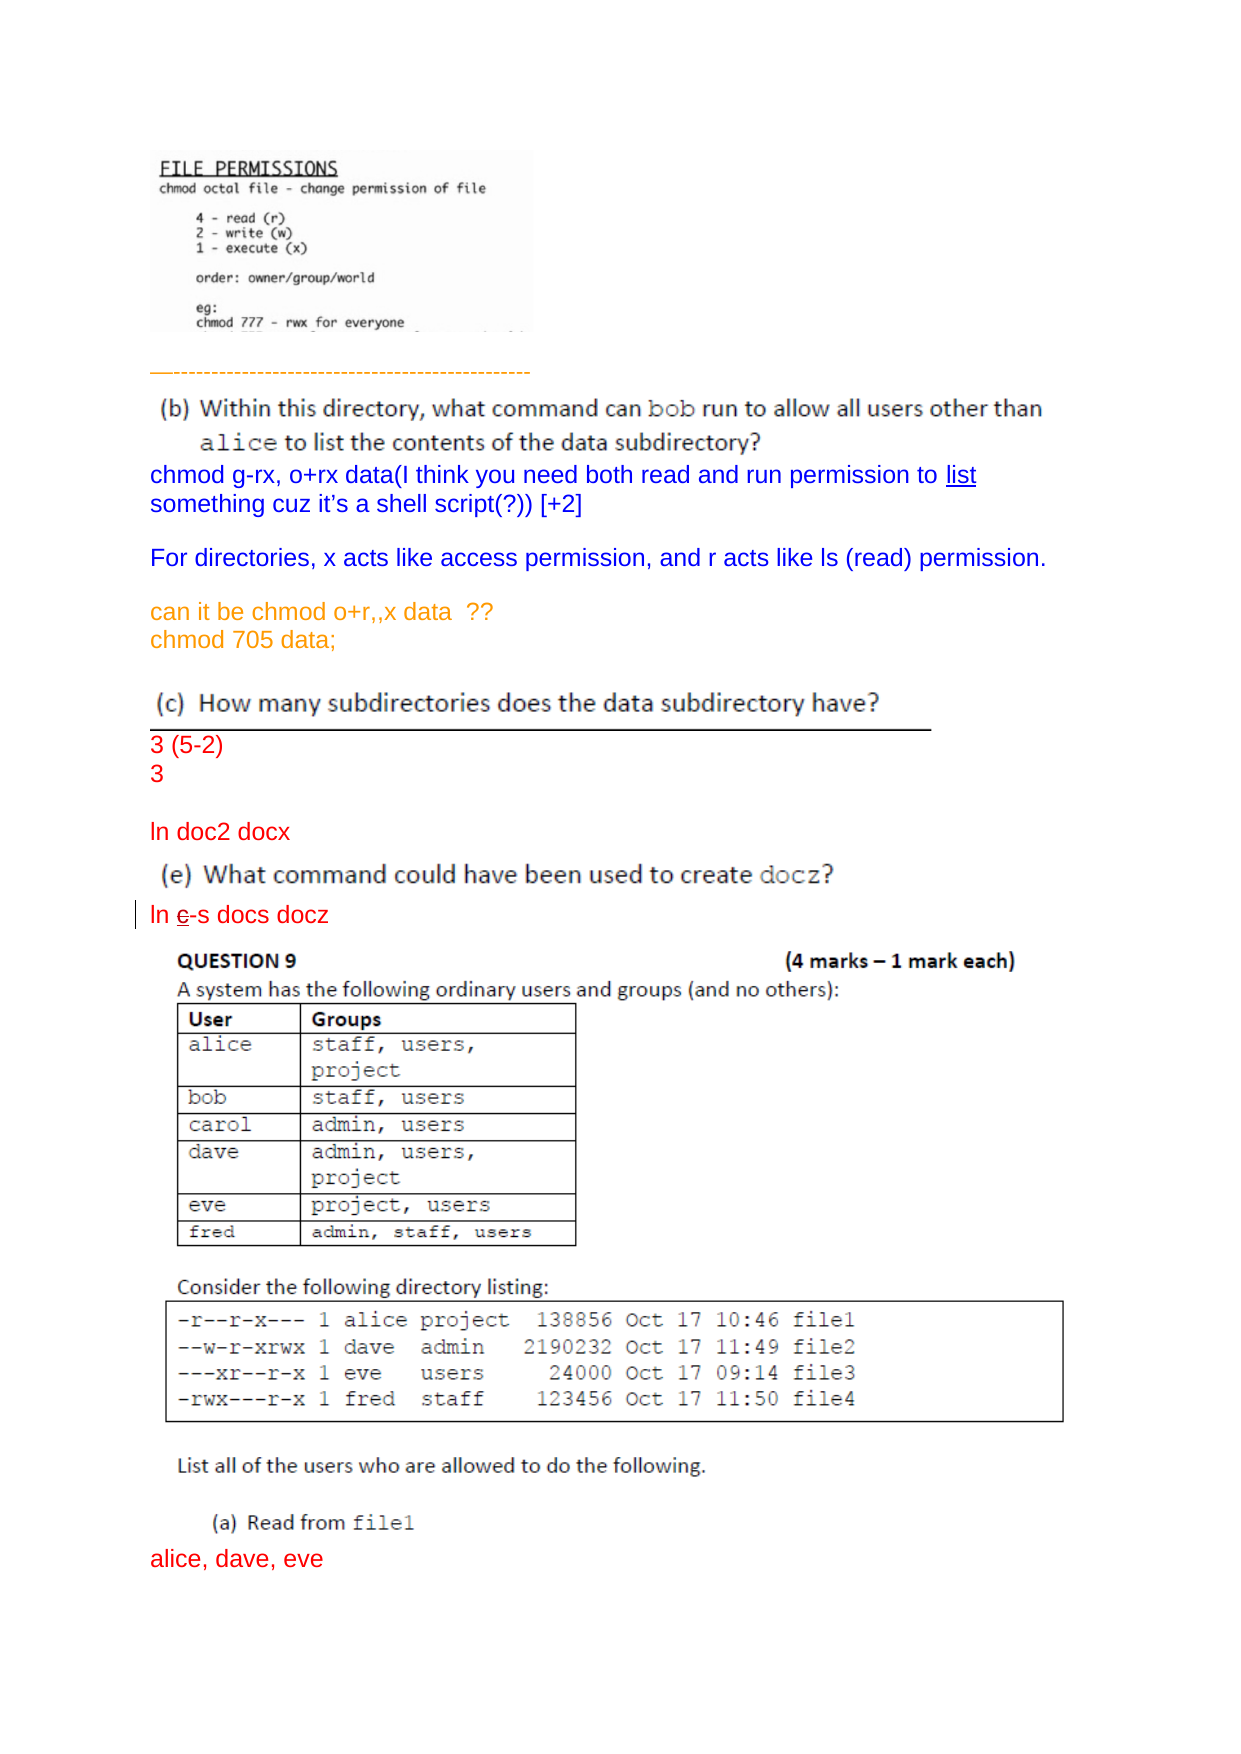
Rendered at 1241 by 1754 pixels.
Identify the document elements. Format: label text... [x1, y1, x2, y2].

picture [150, 680, 932, 731]
text 3 (5-2) [150, 731, 1090, 759]
text chmod 705 data; [150, 625, 1090, 654]
text alice, dave, eve [150, 1544, 1090, 1572]
text For directories, x acts like access permission, and r acts like ls (read) permission. [150, 543, 1090, 572]
picture [150, 384, 1091, 461]
picture [150, 150, 534, 332]
text can it be chmod o+r,,x data ?? [150, 597, 1090, 625]
text ln -s docs docz [150, 900, 1090, 928]
text chmod g-rx, o+rx data(I think you need both read and run permission to list something cuz it’s a shell script(?)) [+2] [150, 461, 1090, 518]
text 3 [150, 759, 1090, 788]
text —----------------------------------------------- [150, 358, 1090, 384]
picture [150, 928, 1091, 1544]
text ln doc2 docx [150, 817, 1090, 846]
picture [150, 845, 865, 901]
